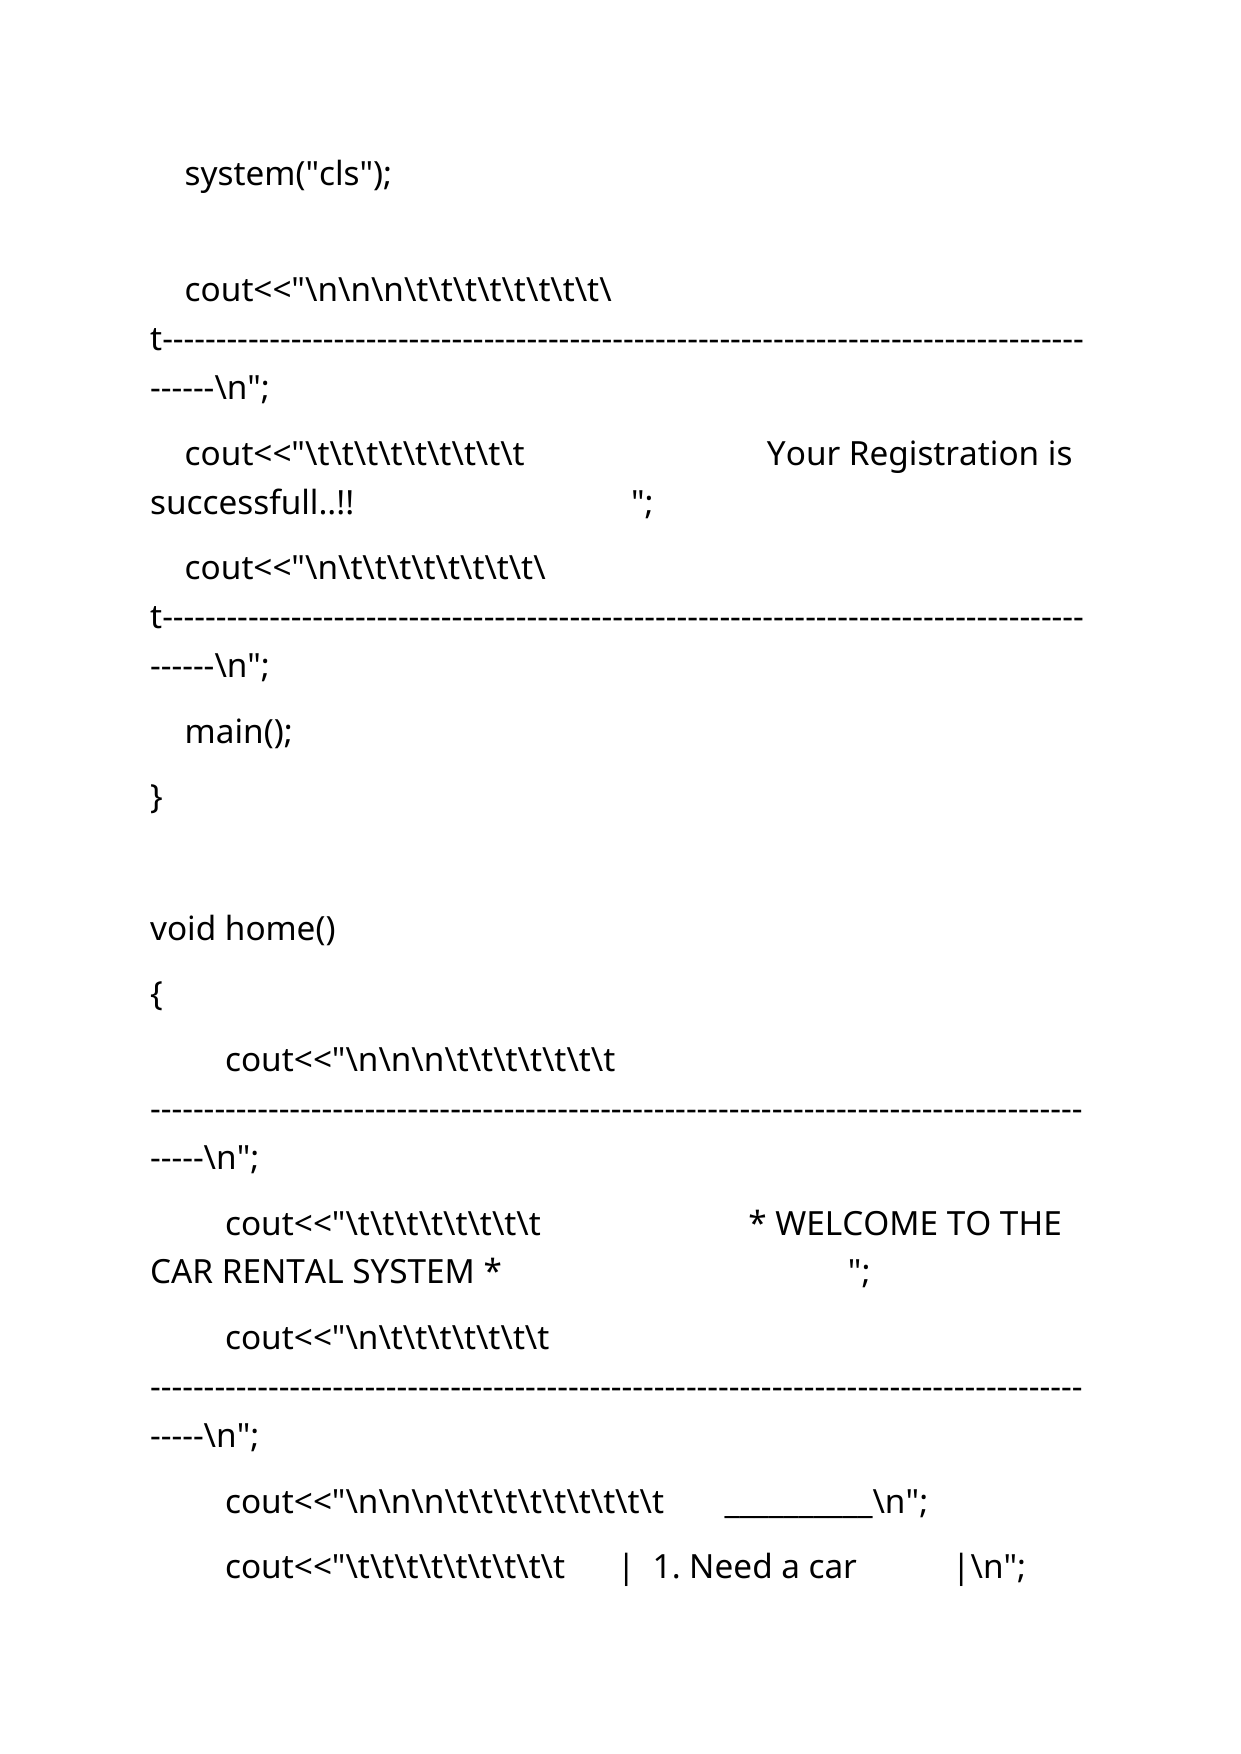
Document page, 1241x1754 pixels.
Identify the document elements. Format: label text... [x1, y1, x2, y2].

text cout<<"\n\t\t\t\t\t\t\t\t\t--------------------------------------------------------------------------------------------\n"; [150, 544, 1090, 687]
text cout<<"\n\n\n\t\t\t\t\t\t\t --------------------------------------------------------------------------------------------\n"; [150, 1036, 1090, 1179]
text cout<<"\t\t\t\t\t\t\t\t\t | 1. Need a car |\n"; [150, 1543, 1090, 1588]
text { [150, 970, 1090, 1016]
text cout<<"\t\t\t\t\t\t\t\t * WELCOME TO THE CAR RENTAL SYSTEM * "; [150, 1199, 1090, 1294]
text void home() [150, 904, 1090, 950]
text cout<<"\n\n\n\t\t\t\t\t\t\t\t\t--------------------------------------------------------------------------------------------\n"; [150, 266, 1090, 409]
text cout<<"\n\t\t\t\t\t\t\t --------------------------------------------------------------------------------------------\n"; [150, 1314, 1090, 1457]
text main(); [150, 708, 1090, 753]
text } [150, 773, 1090, 819]
text cout<<"\n\n\n\t\t\t\t\t\t\t\t\t __________\n"; [150, 1477, 1090, 1523]
text system("cls"); [150, 150, 1090, 195]
text cout<<"\t\t\t\t\t\t\t\t\t Your Registration is successfull..!! "; [150, 429, 1090, 524]
